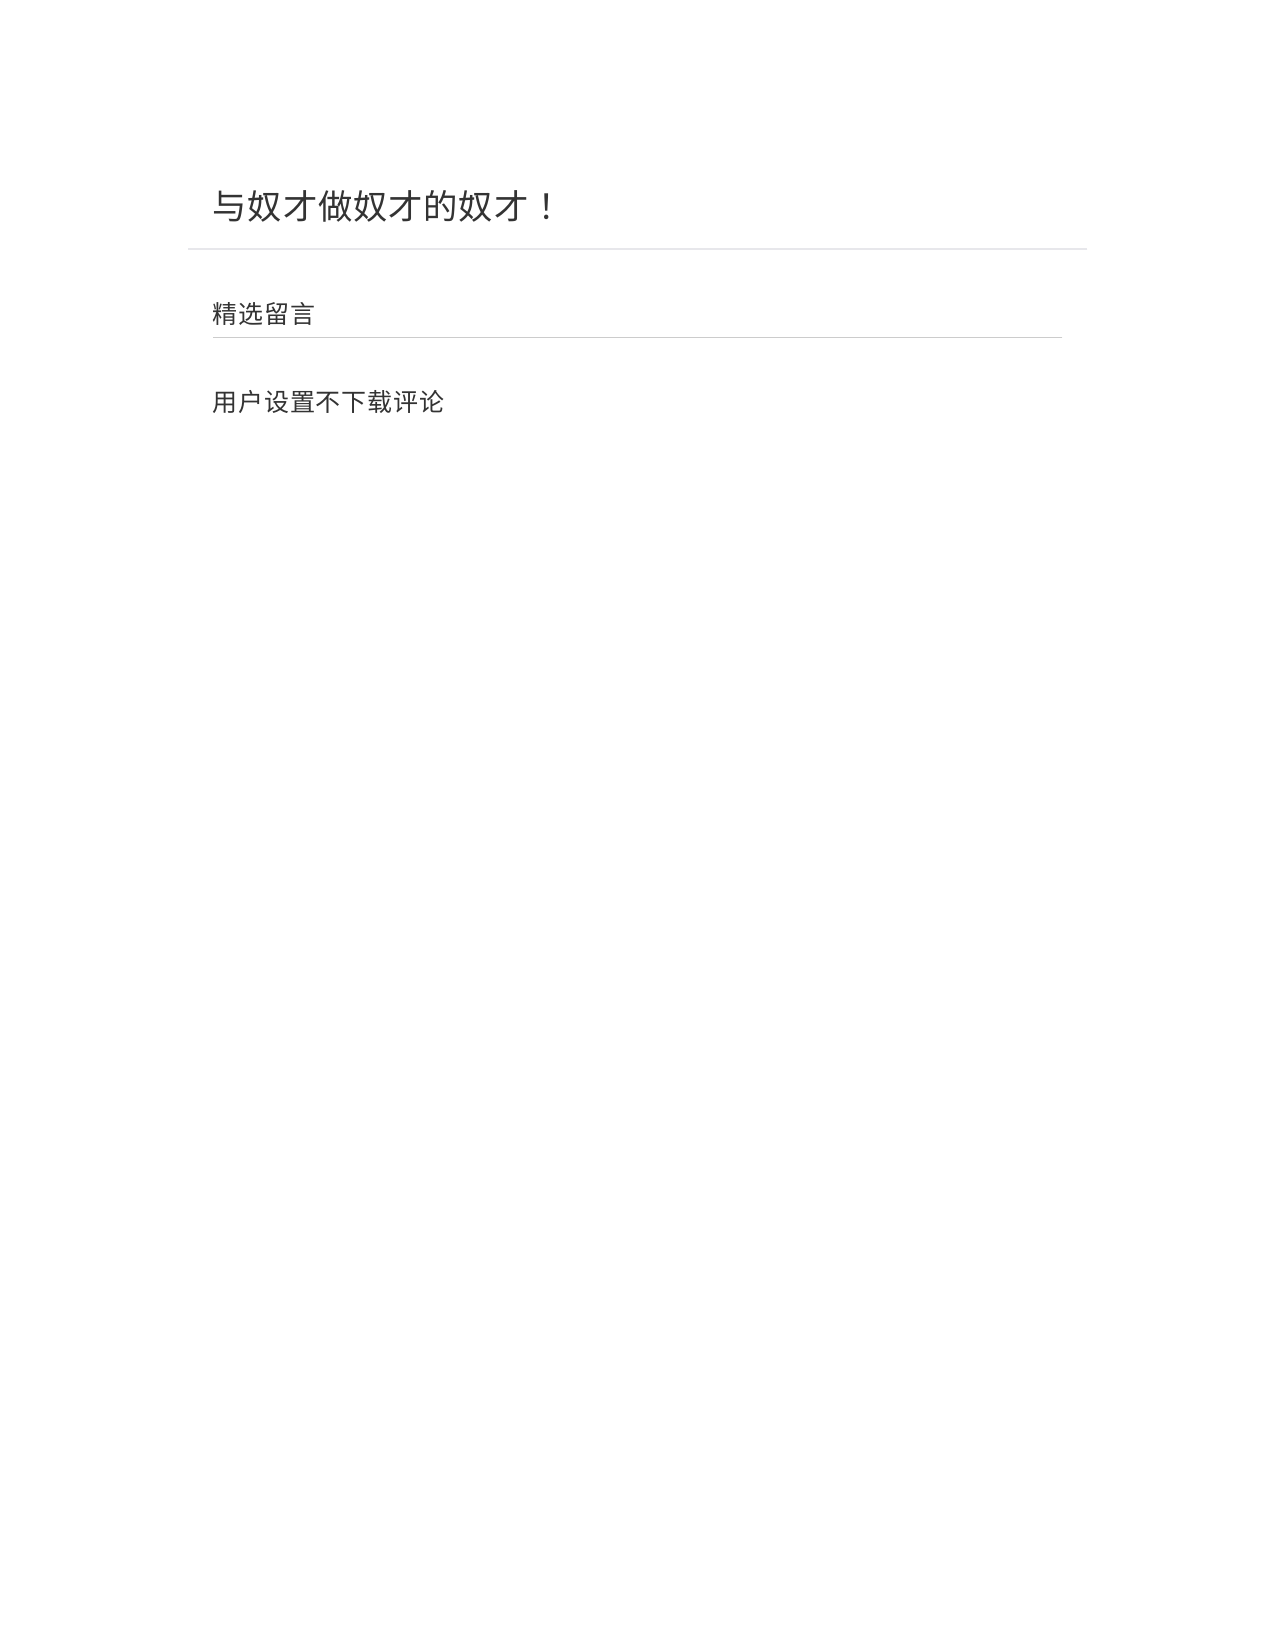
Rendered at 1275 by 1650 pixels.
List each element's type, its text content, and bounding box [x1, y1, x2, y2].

subtitle 精选留言 [212, 290, 1062, 338]
title 与奴才做奴才的奴才！ [187, 150, 1087, 250]
text 用户设置不下载评论 [212, 379, 1062, 419]
